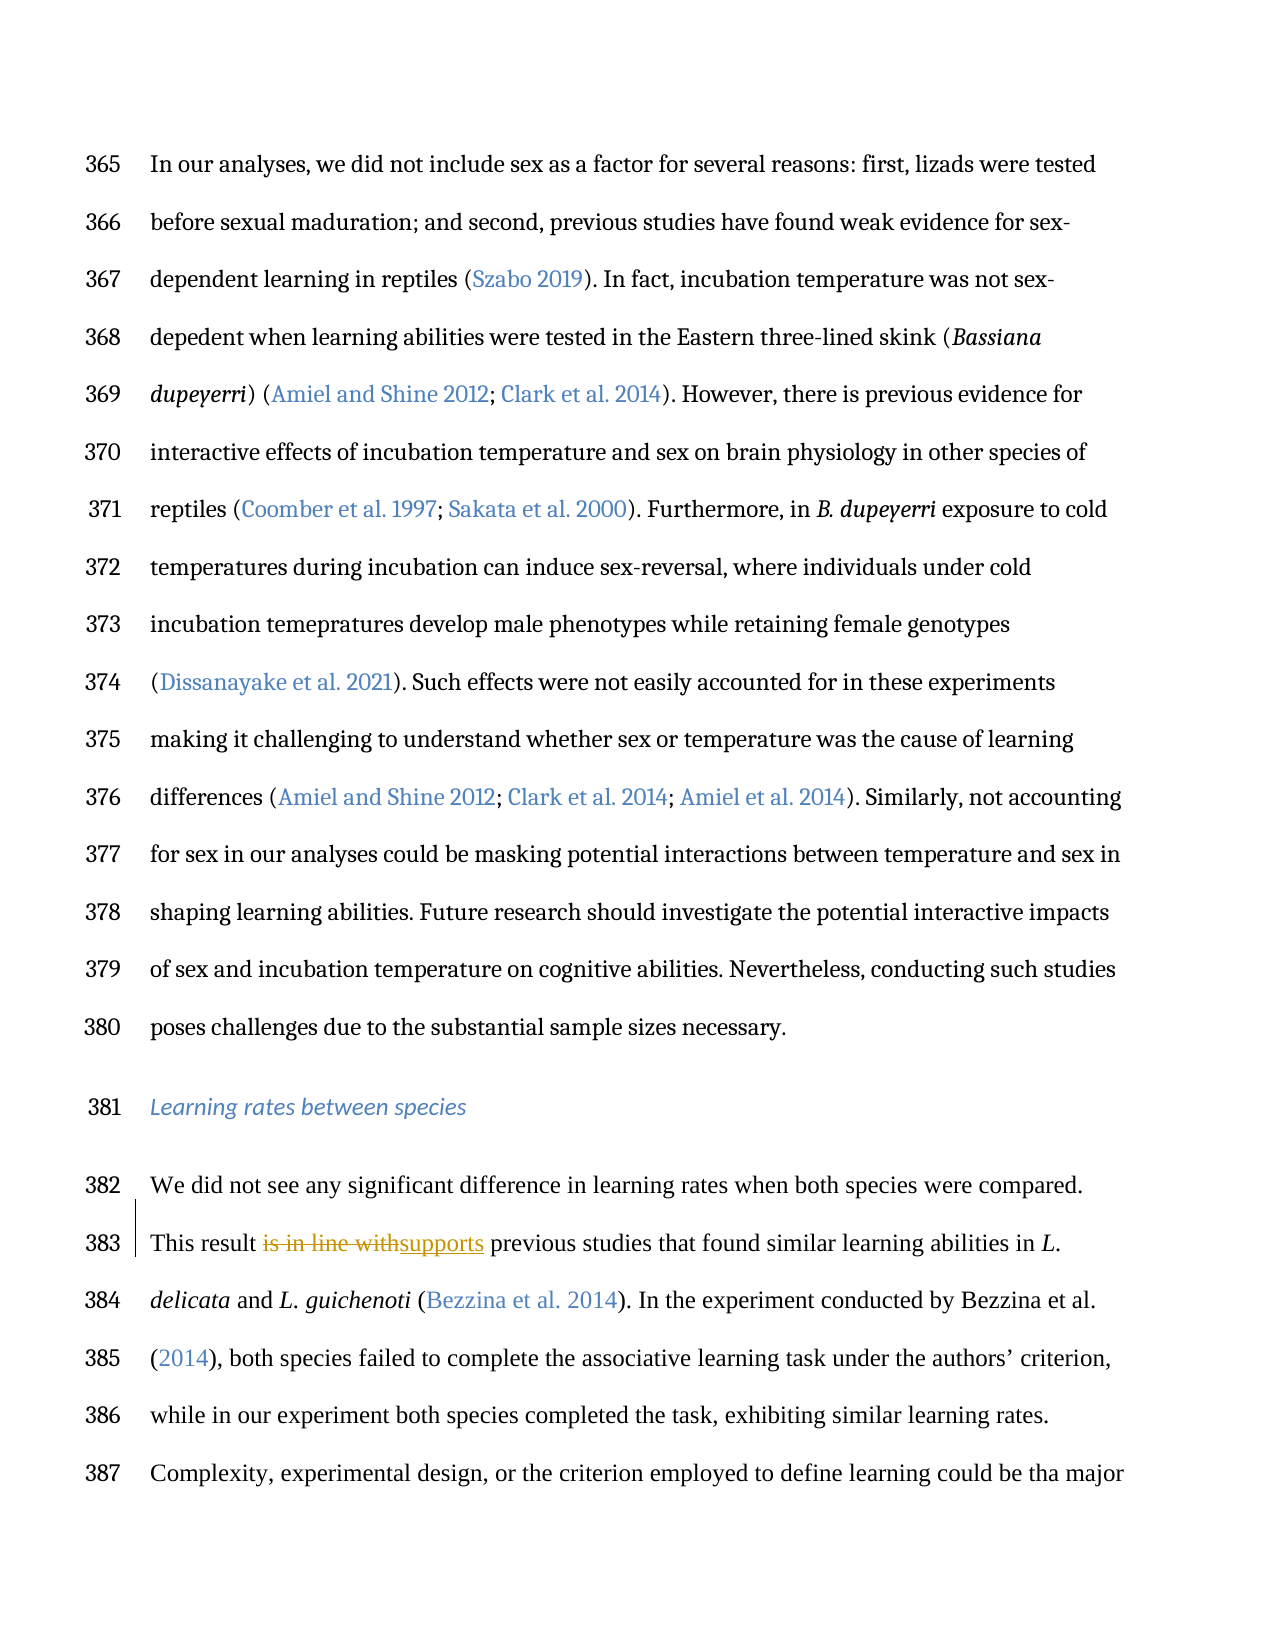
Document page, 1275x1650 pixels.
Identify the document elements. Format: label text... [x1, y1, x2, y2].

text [150, 1171, 1125, 1487]
text In our analyses, we did not include sex as a factor for several reasons: first, lizads were tested before sexual maduration; and second, previous studies have found weak evidence for sex-dependent learning in reptiles (Szabo 2019). In fact, incubation temperature was not sex-depedent when learning abilities were tested in the Eastern three-lined skink (Bassiana dupeyerri) (Amiel and Shine 2012; Clark et al. 2014). However, there is previous evidence for interactive effects of incubation temperature and sex on brain physiology in other species of reptiles (Coomber et al. 1997; Sakata et al. 2000). Furthermore, in B. dupeyerri exposure to cold temperatures during incubation can induce sex-reversal, where individuals under cold incubation temepratures develop male phenotypes while retaining female genotypes (Dissanayake et al. 2021). Such effects were not easily accounted for in these experiments making it challenging to understand whether sex or temperature was the cause of learning differences (Amiel and Shine 2012; Clark et al. 2014; Amiel et al. 2014). Similarly, not accounting for sex in our analyses could be masking potential interactions between temperature and sex in shaping learning abilities. Future research should investigate the potential interactive impacts of sex and incubation temperature on cognitive abilities. Nevertheless, conducting such studies poses challenges due to the substantial sample sizes necessary. [150, 150, 1125, 1041]
subtitle Learning rates between species [150, 1091, 1125, 1121]
